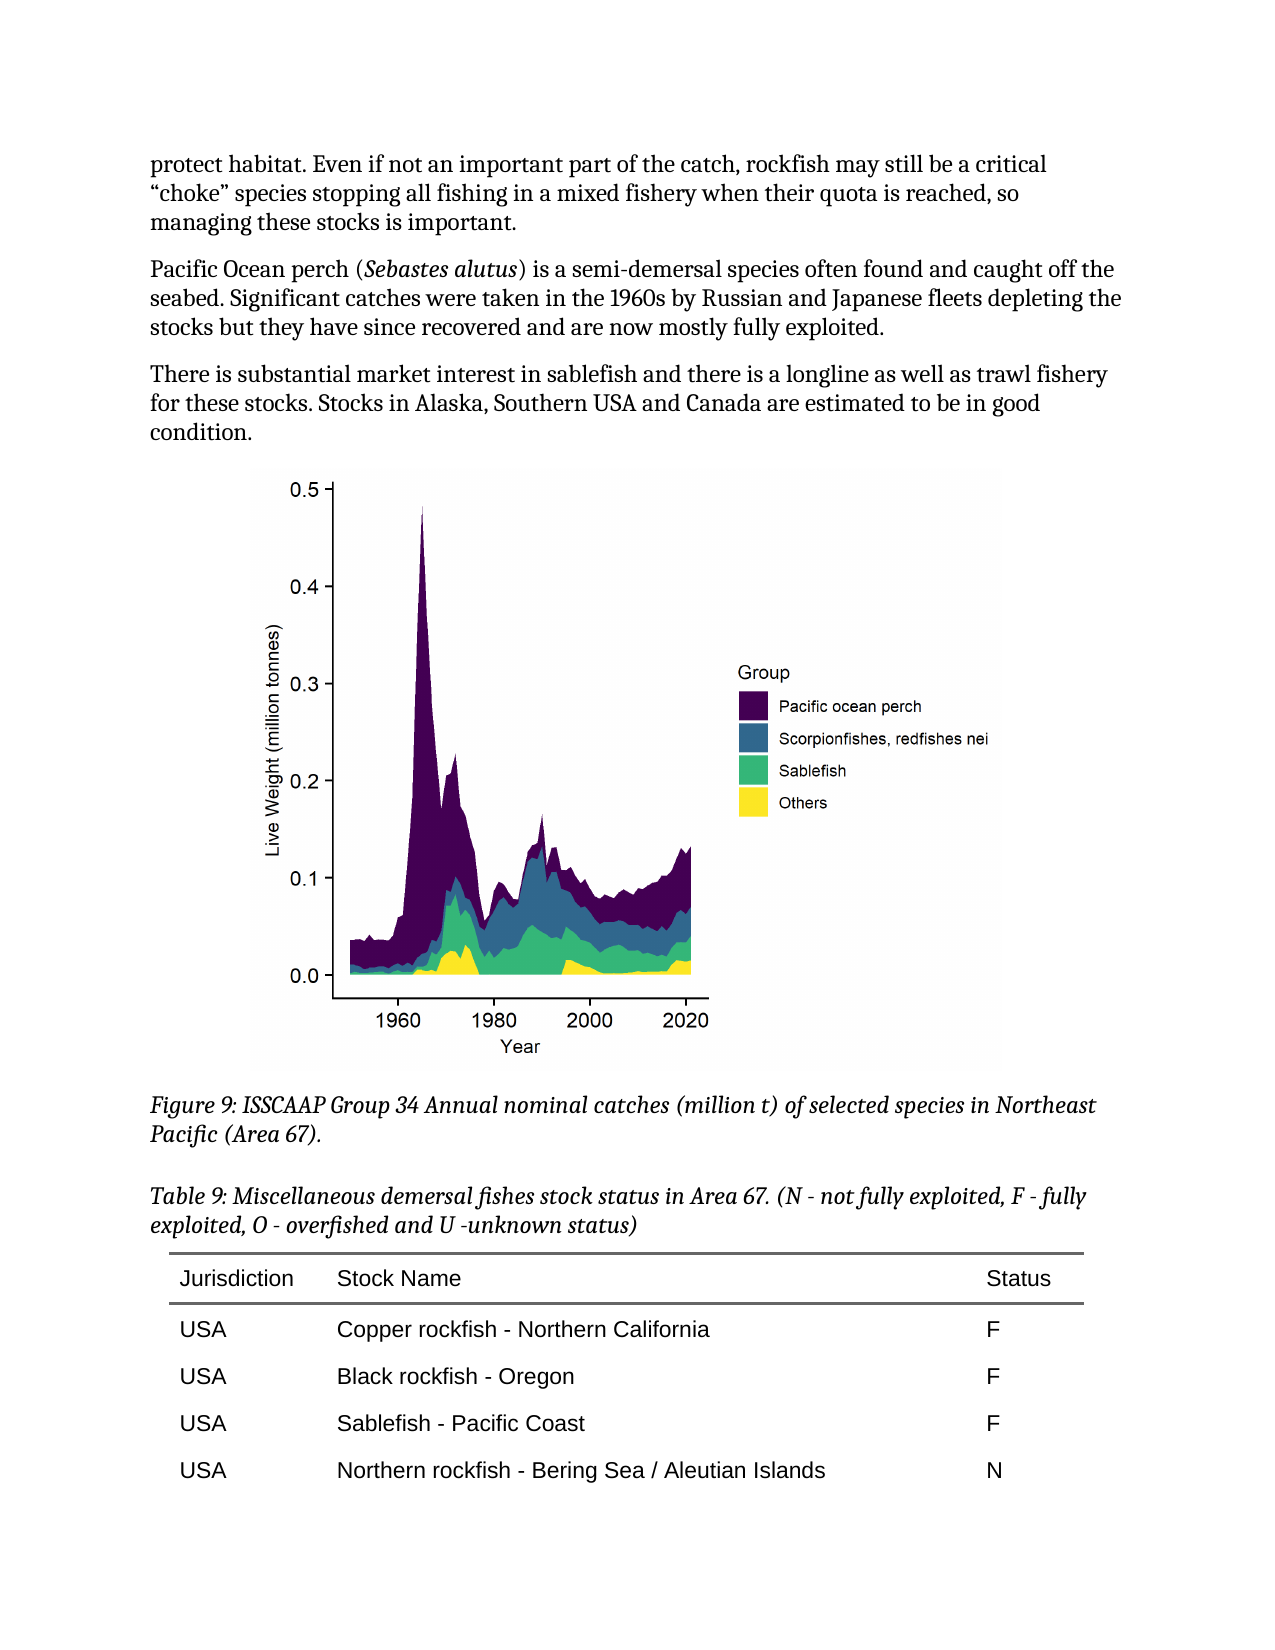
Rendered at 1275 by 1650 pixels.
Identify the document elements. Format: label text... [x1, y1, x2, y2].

text Pacific Ocean perch (Sebastes alutus) is a semi-demersal species often found and caught off the seabed. Significant catches were taken in the 1960s by Russian and Japanese fleets depleting the stocks but they have since recovered and are now mostly fully exploited. [150, 255, 1125, 341]
text There is substantial market interest in sablefish and there is a longline as well as trawl fishery for these stocks. Stocks in Alaska, Southern USA and Canada are estimated to be in good condition. [150, 360, 1125, 446]
table_header Figure 9: ISSCAAP Group 34 Annual nominal catches (million t) of selected species in Northeast Pacific (Area 67). [139, 465, 1114, 1161]
picture [250, 468, 1003, 1071]
table_cell Table 9: Miscellaneous demersal fishes stock status in Area 67. (N - not fully exploited, F - fully exploited, O - overfished and U -unknown status) [139, 1161, 1114, 1494]
